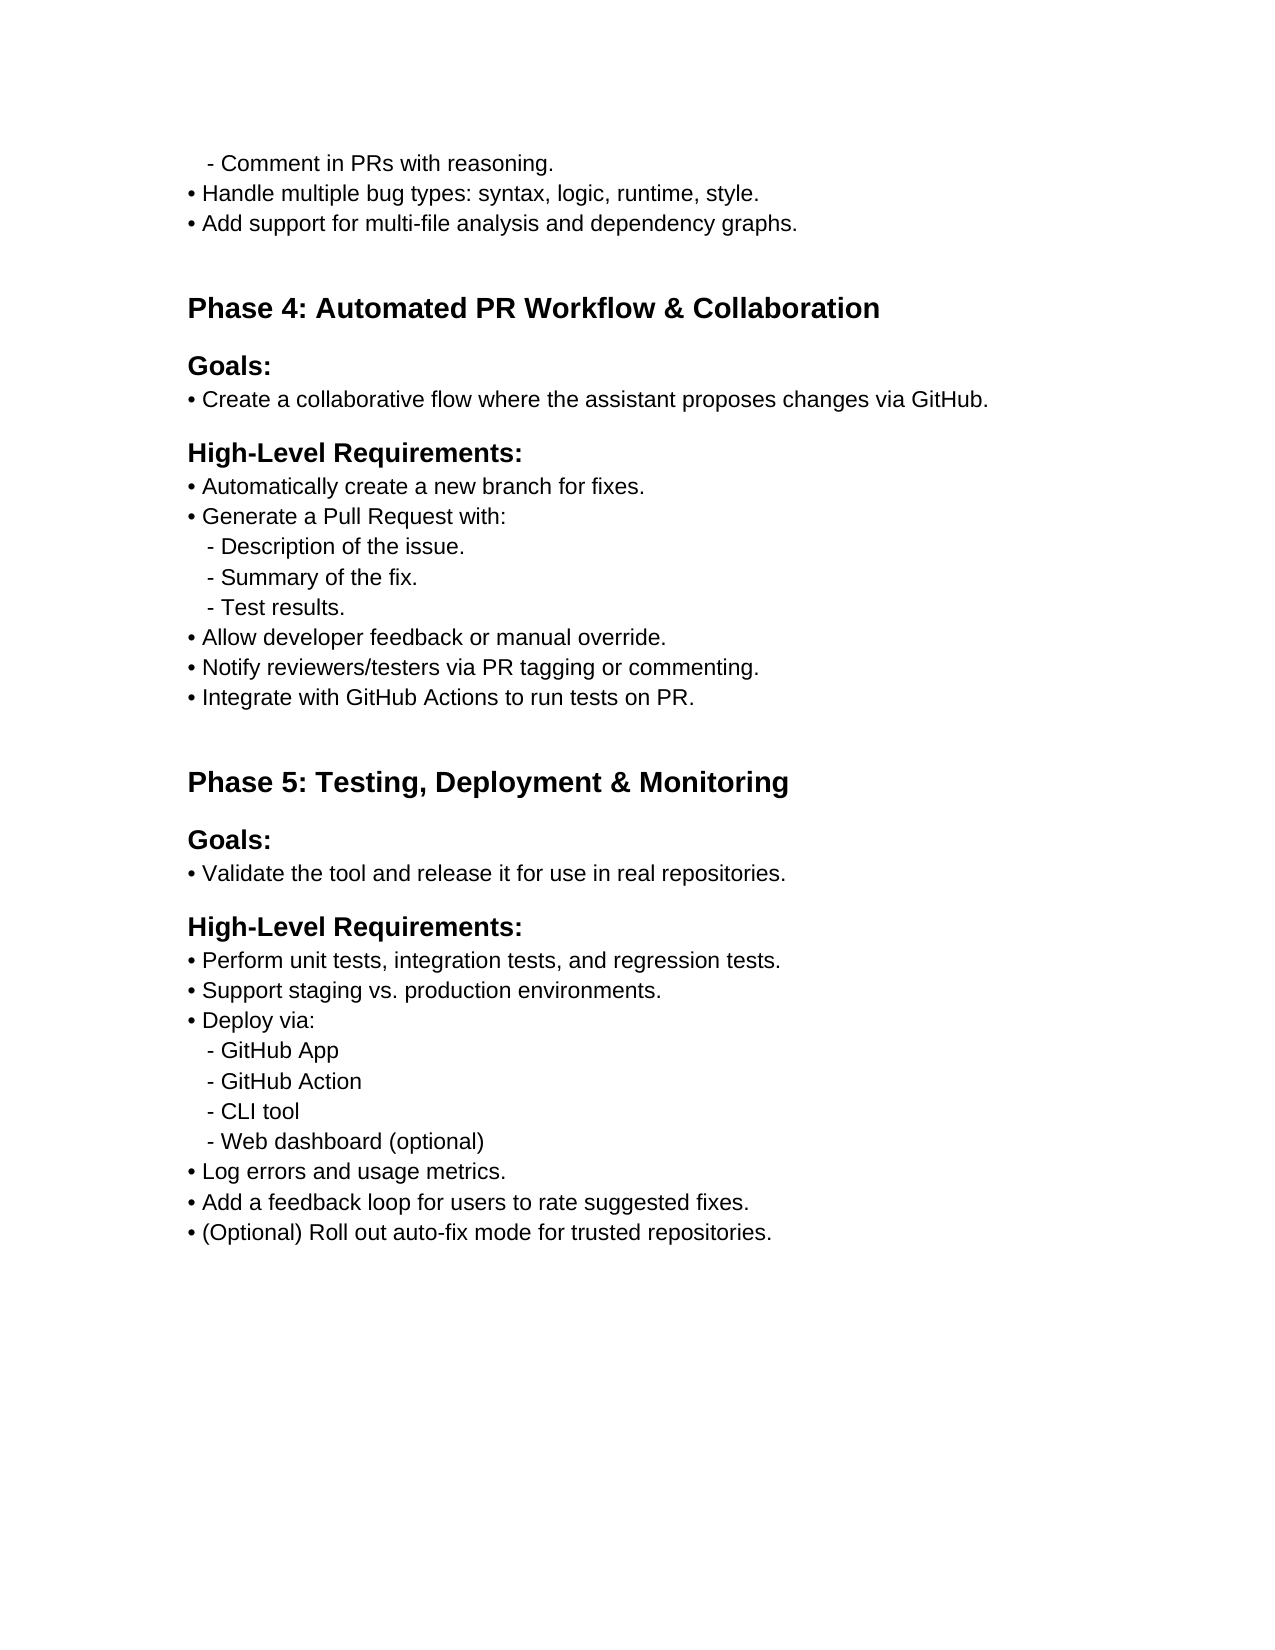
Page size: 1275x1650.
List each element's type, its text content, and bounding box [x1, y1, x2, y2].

subtitle Goals: [187, 350, 1087, 381]
subtitle Phase 5: Testing, Deployment & Monitoring [187, 764, 1087, 798]
text • Perform unit tests, integration tests, and regression tests. • Support staging vs. production environments. • Deploy via: - GitHub App - GitHub Action - CLI tool - Web dashboard (optional) • Log errors and usage metrics. • Add a feedback loop for users to rate suggested fixes. • (Optional) Roll out auto-fix mode for trusted repositories. [187, 947, 1087, 1245]
subtitle High-Level Requirements: [187, 911, 1087, 942]
text • Create a collaborative flow where the assistant proposes changes via GitHub. [187, 386, 1087, 412]
text • Automatically create a new branch for fixes. • Generate a Pull Request with: - Description of the issue. - Summary of the fix. - Test results. • Allow developer feedback or manual override. • Notify reviewers/testers via PR tagging or commenting. • Integrate with GitHub Actions to run tests on PR. [187, 473, 1087, 711]
subtitle Phase 4: Automated PR Workflow & Collaboration [187, 291, 1087, 324]
subtitle High-Level Requirements: [187, 437, 1087, 468]
text • Validate the tool and release it for use in real repositories. [187, 860, 1087, 886]
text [187, 150, 1087, 237]
subtitle Goals: [187, 824, 1087, 855]
